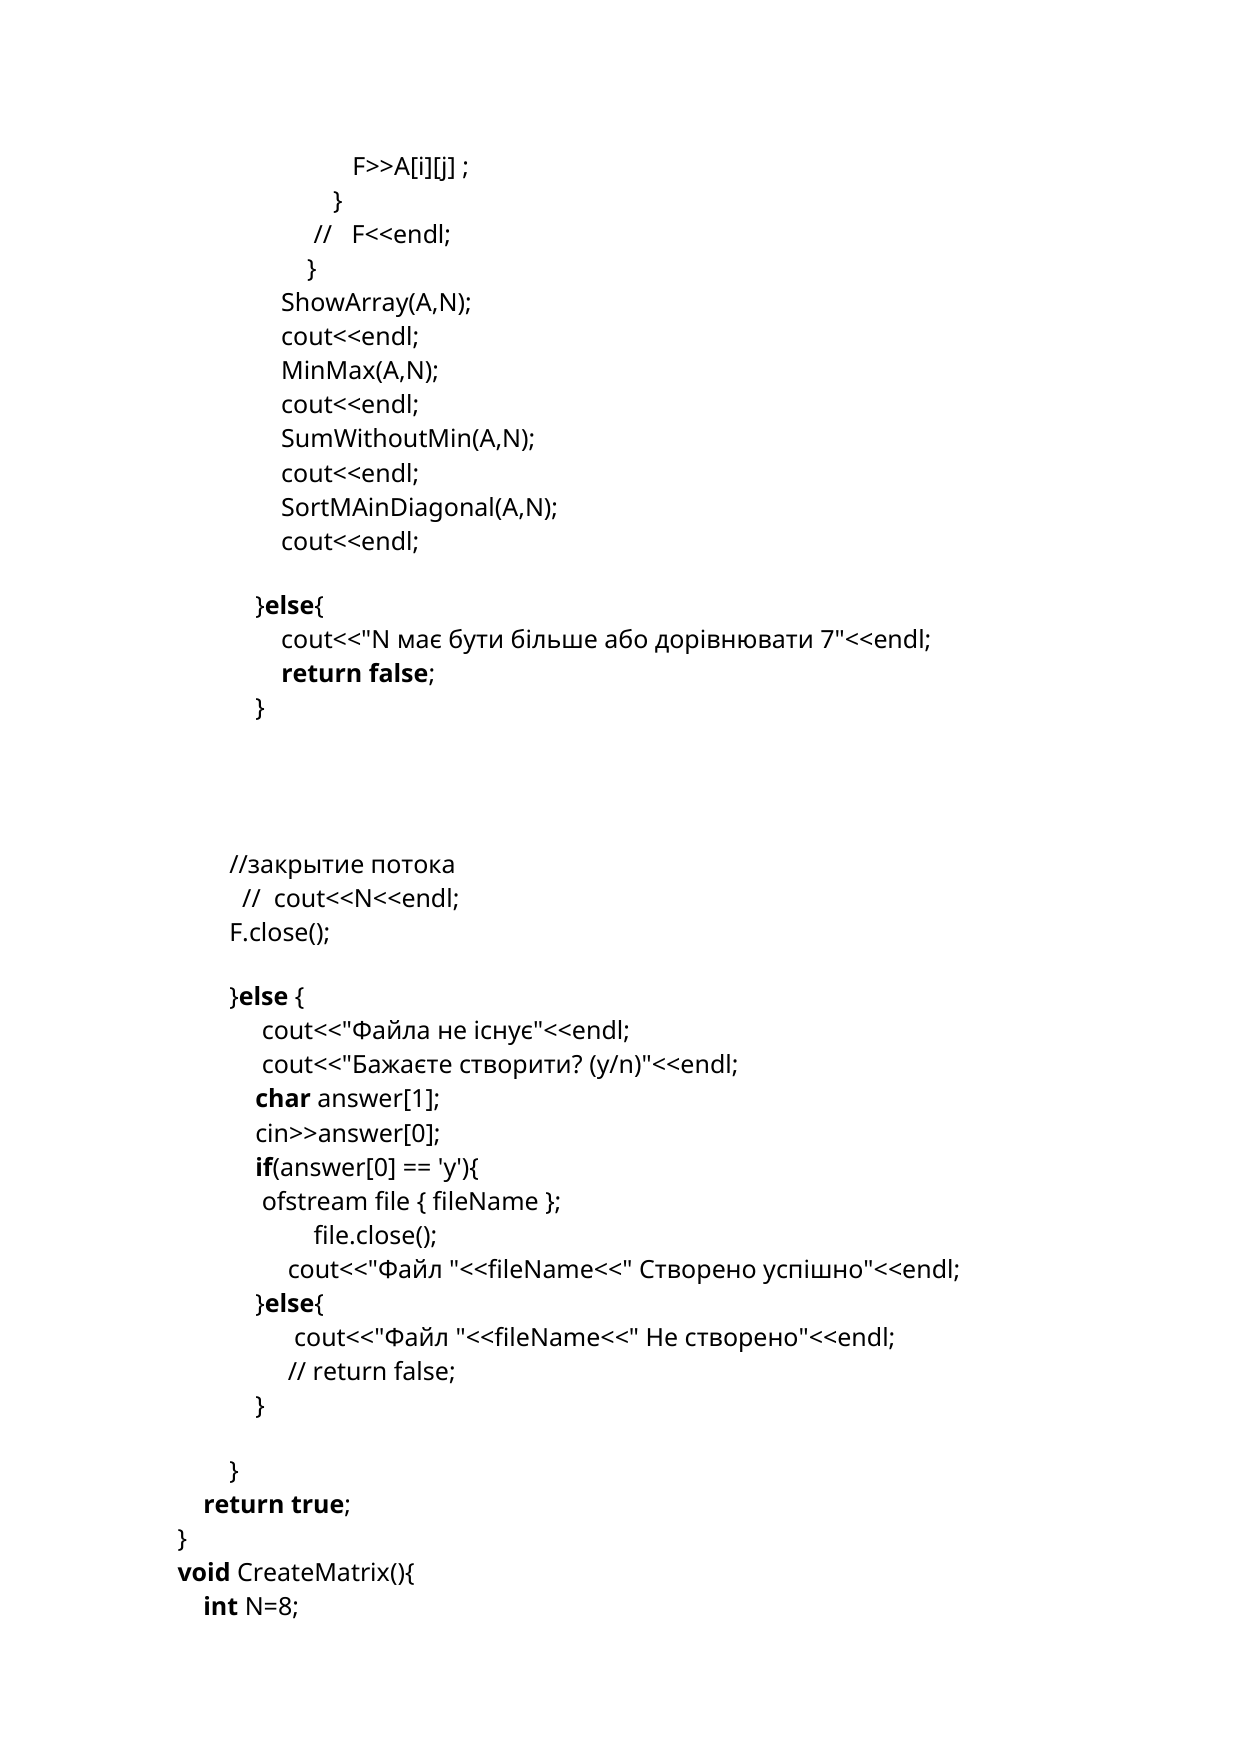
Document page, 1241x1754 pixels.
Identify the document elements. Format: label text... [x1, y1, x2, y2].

text F.close(); [177, 914, 1152, 948]
text void CreateMatrix(){ [177, 1554, 1152, 1588]
text ofstream file { fileName }; [177, 1183, 1152, 1217]
text cin>>answer[0]; [177, 1115, 1152, 1149]
text int N=8; [177, 1588, 1152, 1623]
text }else{ [177, 588, 1152, 622]
text cout<<"N має бути більше або дорівнювати 7"<<endl; [177, 622, 1152, 656]
text return true; [177, 1486, 1152, 1520]
text if(answer[0] == 'y'){ [177, 1149, 1152, 1183]
text cout<<"Файл "<<fileName<<" Створено успішно"<<endl; [177, 1251, 1152, 1286]
text } [177, 251, 1152, 285]
text SortMAinDiagonal(A,N); [177, 489, 1152, 523]
text cout<<"Бажаєте створити? (y/n)"<<endl; [177, 1047, 1152, 1081]
text } [177, 1452, 1152, 1486]
text F>>A[i][j] ; [177, 149, 1152, 183]
text //закрытие потока [177, 846, 1152, 880]
text cout<<endl; [177, 319, 1152, 353]
text } [177, 1388, 1152, 1422]
text }else{ [177, 1286, 1152, 1319]
text SumWithoutMin(A,N); [177, 421, 1152, 455]
text // return false; [177, 1354, 1152, 1388]
text cout<<endl; [177, 455, 1152, 489]
text MinMax(A,N); [177, 353, 1152, 387]
text } [177, 690, 1152, 724]
text ShowArray(A,N); [177, 285, 1152, 319]
text file.close(); [177, 1217, 1152, 1251]
text // cout<<N<<endl; [177, 880, 1152, 914]
text } [177, 1520, 1152, 1554]
text cout<<"Файла не існує"<<endl; [177, 1013, 1152, 1047]
text char answer[1]; [177, 1081, 1152, 1115]
text }else { [177, 979, 1152, 1013]
text // F<<endl; [177, 217, 1152, 251]
text cout<<"Файл "<<fileName<<" Не створено"<<endl; [177, 1319, 1152, 1354]
text cout<<endl; [177, 387, 1152, 421]
text cout<<endl; [177, 523, 1152, 557]
text return false; [177, 656, 1152, 690]
text } [177, 183, 1152, 217]
